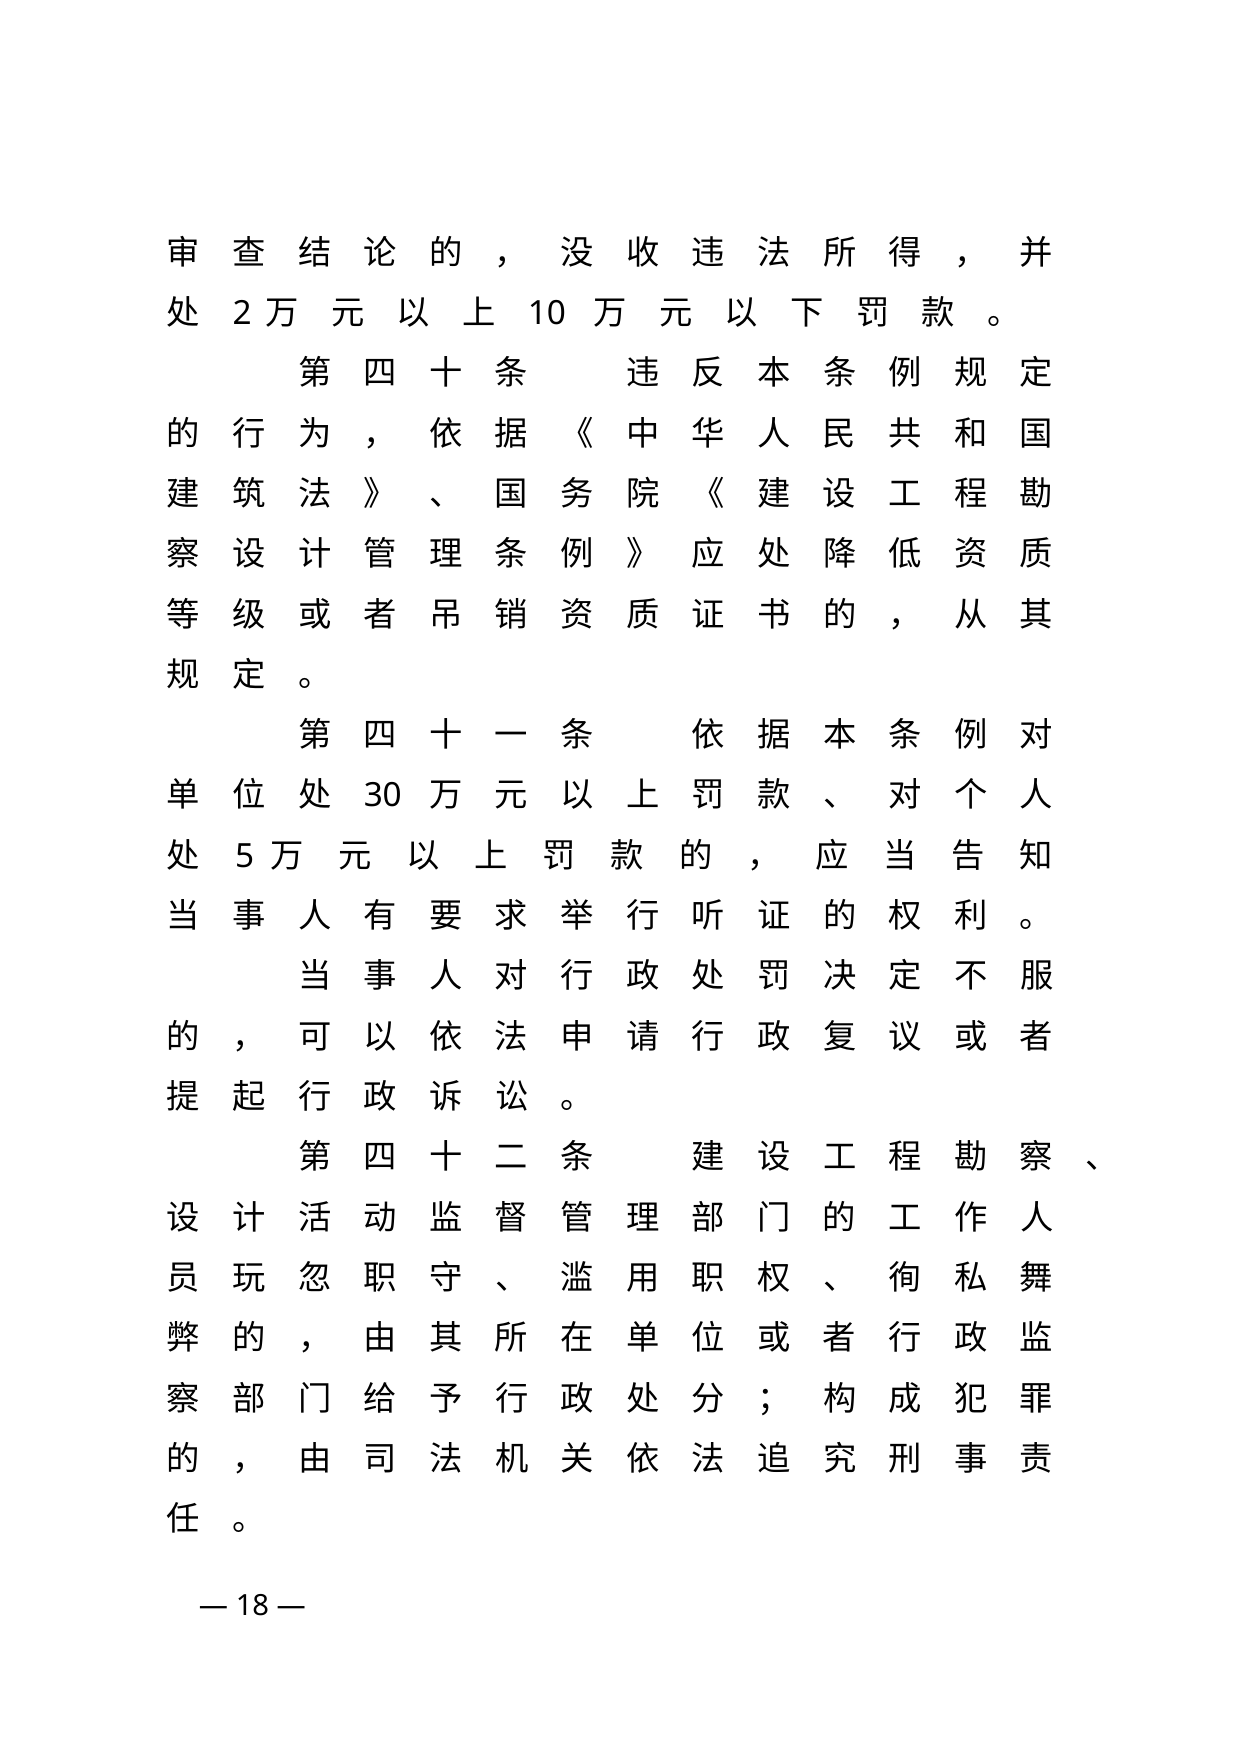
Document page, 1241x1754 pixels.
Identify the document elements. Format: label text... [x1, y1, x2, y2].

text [167, 219, 1085, 340]
text 当事人对行政处罚决定不服的，可以依法申请行政复议或者提起行政诉讼。 [167, 943, 1085, 1124]
text 第四十一条 依据本条例对单位处30万元以上罚款、对个人处5万元以上罚款的，应当告知当事人有要求举行听证的权利。 [167, 702, 1085, 943]
text 第四十二条 建设工程勘察、设计活动监督管理部门的工作人员玩忽职守、滥用职权、徇私舞弊的，由其所在单位或者行政监察部门给予行政处分；构成犯罪的，由司法机关依法追究刑事责任。 [167, 1124, 1085, 1546]
text 第四十条 违反本条例规定的行为，依据《中华人民共和国建筑法》、国务院《建设工程勘察设计管理条例》应处降低资质等级或者吊销资质证书的，从其规定。 [167, 340, 1085, 702]
